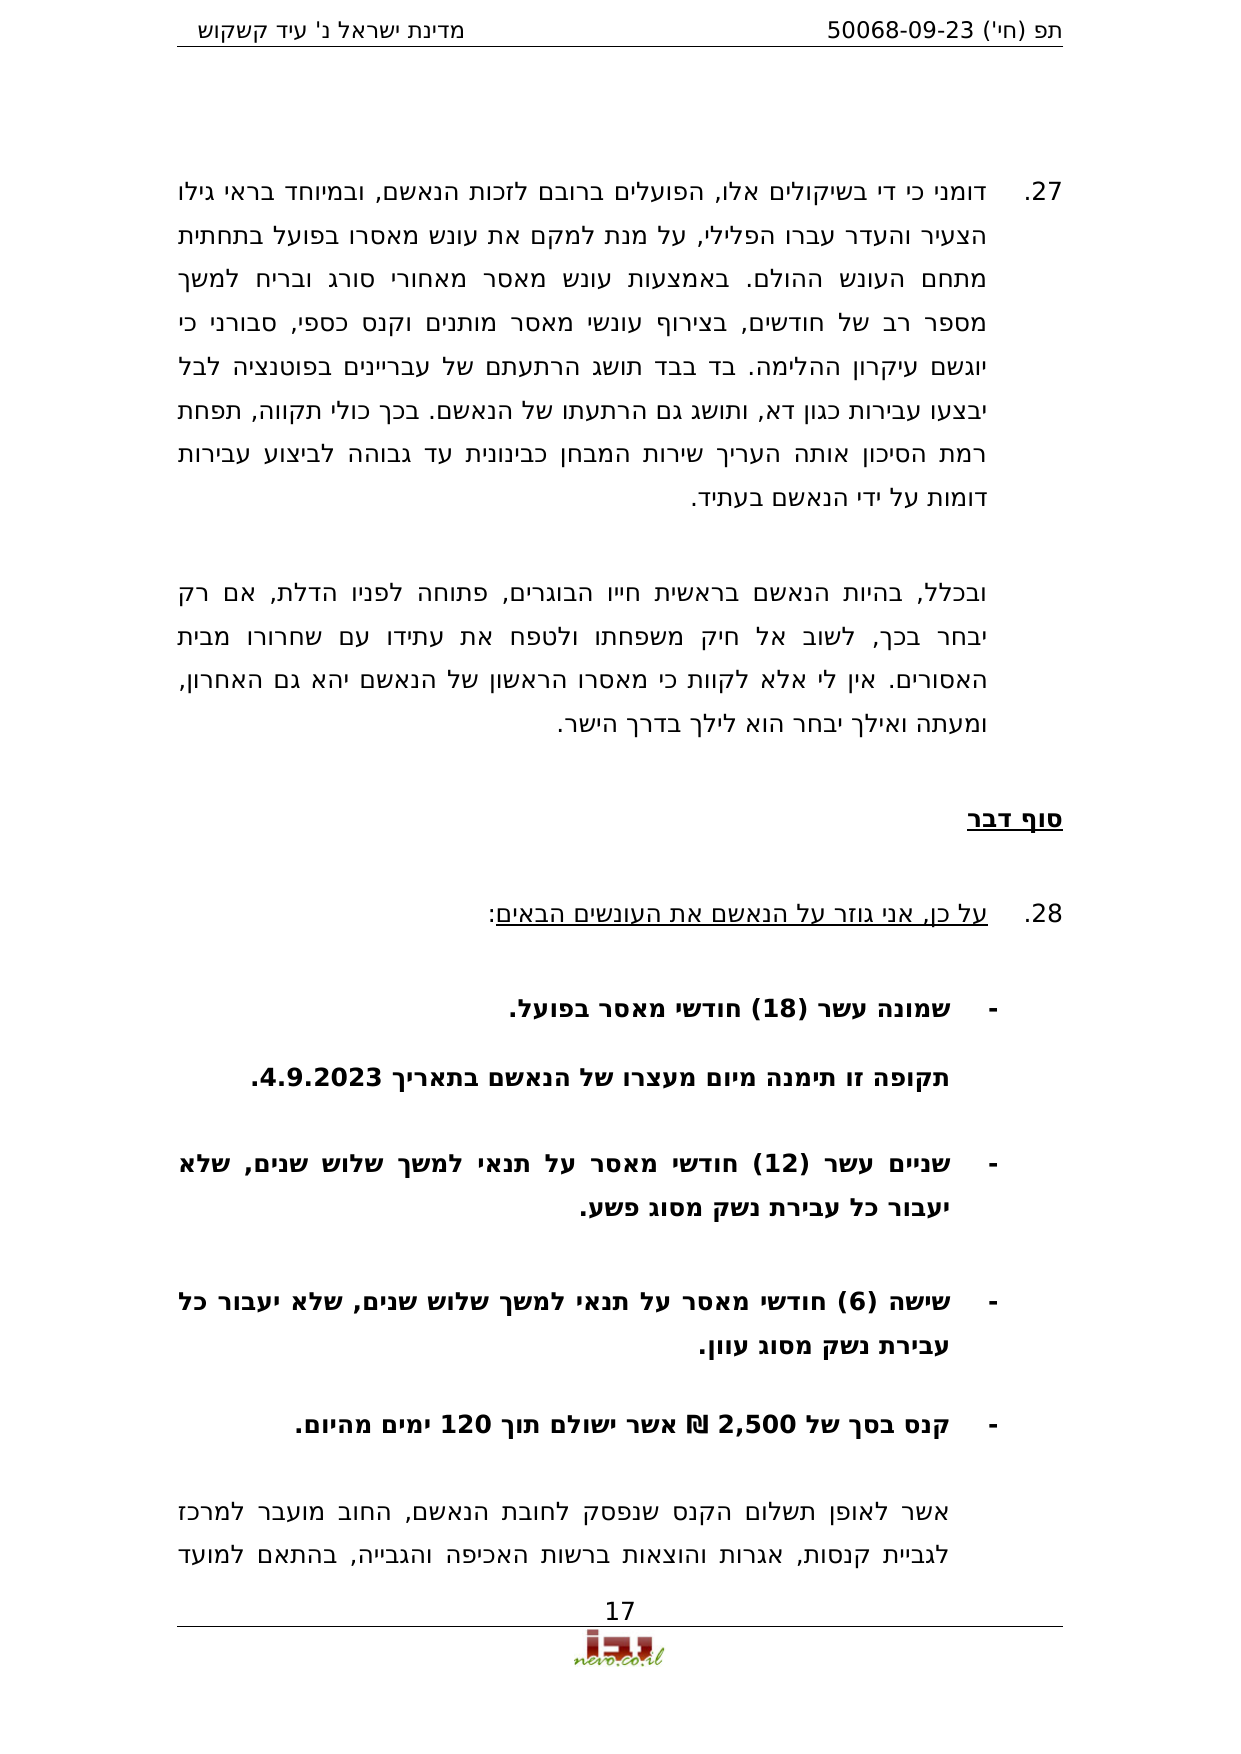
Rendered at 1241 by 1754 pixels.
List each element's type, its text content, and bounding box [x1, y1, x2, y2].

text 28. על כן, אני גוזר על הנאשם את העונשים הבאים: [177, 899, 1063, 928]
text 27. דומני כי די בשיקולים אלו, הפועלים ברובם לזכות הנאשם, ובמיוחד בראי גילו הצעיר והעדר עברו הפלילי, על מנת למקם את עונש מאסרו בפועל בתחתית מתחם העונש ההולם. באמצעות עונש מאסר מאחורי סורג ובריח למשך מספר רב של חודשים, בצירוף עונשי מאסר מותנים וקנס כספי, סבורני כי יוגשם עיקרון ההלימה. בד בבד תושג הרתעתם של עבריינים בפוטנציה לבל יבצעו עבירות כגון דא, ותושג גם הרתעתו של הנאשם. בכך כולי תקווה, תפחת רמת הסיכון אותה העריך שירות המבחן כבינונית עד גבוהה לביצוע עבירות דומות על ידי הנאשם בעתיד. [177, 177, 1063, 513]
list שניים עשר (12) חודשי מאסר על תנאי למשך שלוש שנים, שלא יעבור כל עבירת נשק מסוג פשע. [177, 1149, 988, 1222]
picture [574, 1629, 666, 1667]
list שמונה עשר (18) חודשי מאסר בפועל. [177, 994, 988, 1023]
list תקופה זו תימנה מיום מעצרו של הנאשם בתאריך 4.9.2023. [177, 1063, 951, 1092]
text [177, 1497, 951, 1570]
list שישה (6) חודשי מאסר על תנאי למשך שלוש שנים, שלא יעבור כל עבירת נשק מסוג עוון. [177, 1287, 988, 1360]
text ובכלל, בהיות הנאשם בראשית חייו הבוגרים, פתוחה לפניו הדלת, אם רק יבחר בכך, לשוב אל חיק משפחתו ולטפח את עתידו עם שחרורו מבית האסורים. אין לי אלא לקוות כי מאסרו הראשון של הנאשם יהא גם האחרון, ומעתה ואילך יבחר הוא לילך בדרך הישר. [177, 578, 988, 739]
text סוף דבר [177, 804, 1063, 833]
list קנס בסך של 2,500 ₪ אשר ישולם תוך 120 ימים מהיום. [177, 1411, 988, 1440]
